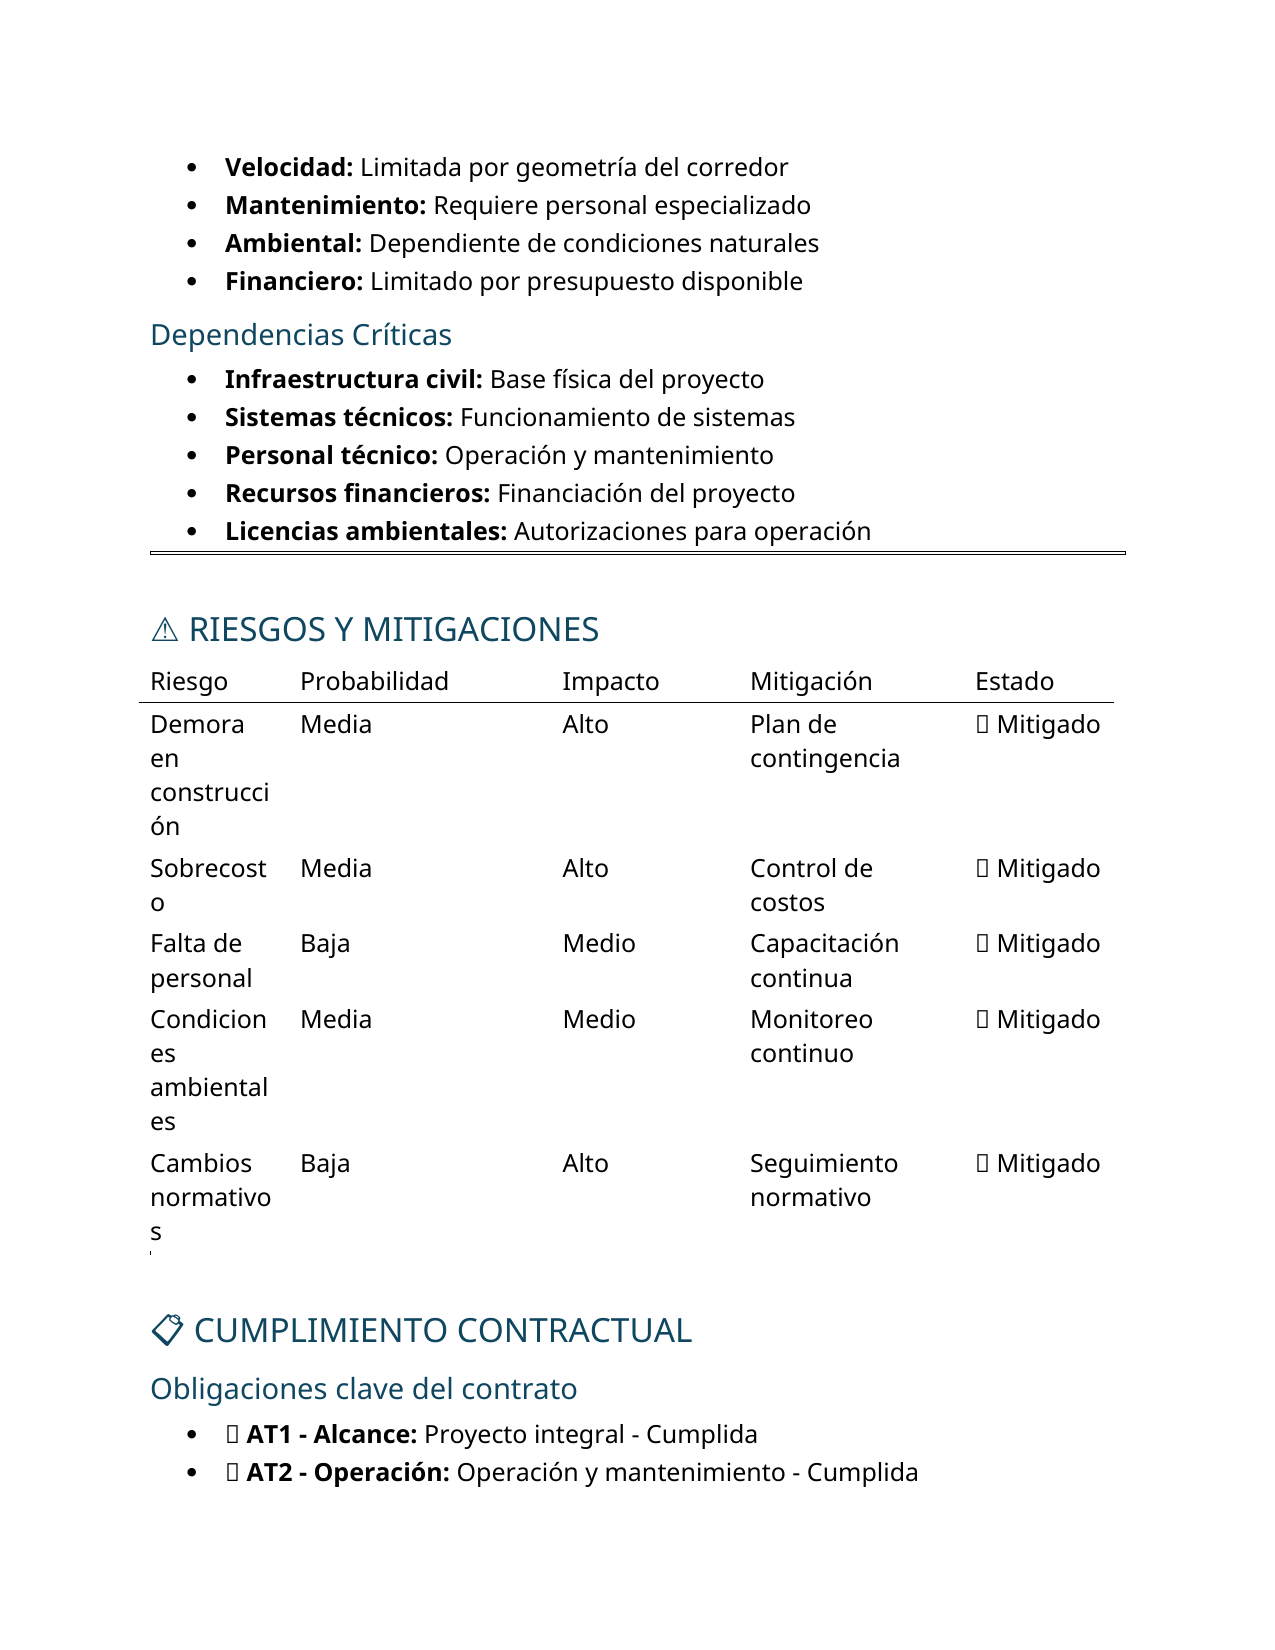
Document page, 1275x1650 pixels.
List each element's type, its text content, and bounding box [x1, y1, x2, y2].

subtitle 📋 CUMPLIMIENTO CONTRACTUAL [150, 1306, 1125, 1352]
list Financiero: Limitado por presupuesto disponible [187, 263, 1125, 297]
table_cell Media [289, 847, 551, 922]
table_cell ✅ Mitigado [964, 847, 1114, 922]
table_cell Seguimiento normativo [739, 1142, 964, 1251]
table_cell Demora en construcción [139, 703, 289, 847]
table_cell Media [289, 998, 551, 1142]
list Infraestructura civil: Base física del proyecto [187, 362, 1125, 396]
table_header Riesgo [139, 660, 289, 701]
list Recursos financieros: Financiación del proyecto [187, 476, 1125, 510]
table_cell Falta de personal [139, 923, 289, 998]
table_cell Alto [551, 1142, 739, 1251]
table_cell Sobrecosto [139, 847, 289, 922]
table_cell ✅ Mitigado [964, 703, 1114, 847]
table_cell Plan de contingencia [739, 703, 964, 847]
table_cell Medio [551, 998, 739, 1142]
table_cell Alto [551, 703, 739, 847]
list Ambiental: Dependiente de condiciones naturales [187, 226, 1125, 260]
list ✅ AT2 - Operación: Operación y mantenimiento - Cumplida [187, 1454, 1125, 1488]
list Mantenimiento: Requiere personal especializado [187, 188, 1125, 222]
table_cell ✅ Mitigado [964, 998, 1114, 1142]
table_cell Monitoreo continuo [739, 998, 964, 1142]
table_cell ✅ Mitigado [964, 1142, 1114, 1251]
list Sistemas técnicos: Funcionamiento de sistemas [187, 400, 1125, 434]
table_cell Control de costos [739, 847, 964, 922]
table_header Probabilidad [289, 660, 551, 701]
table_cell Cambios normativos [139, 1142, 289, 1251]
table_cell Baja [289, 923, 551, 998]
subtitle ⚠️ RIESGOS Y MITIGACIONES [150, 606, 1125, 652]
list Personal técnico: Operación y mantenimiento [187, 438, 1125, 472]
table_cell Medio [551, 923, 739, 998]
subtitle Obligaciones clave del contrato [150, 1368, 1125, 1408]
list Velocidad: Limitada por geometría del corredor [187, 150, 1125, 184]
table_header Estado [964, 660, 1114, 701]
table_cell Capacitación continua [739, 923, 964, 998]
subtitle Dependencias Críticas [150, 314, 1125, 354]
table_cell Condiciones ambientales [139, 998, 289, 1142]
table_cell Alto [551, 847, 739, 922]
table_header Impacto [551, 660, 739, 701]
table_header Mitigación [739, 660, 964, 701]
table_cell ✅ Mitigado [964, 923, 1114, 998]
list Licencias ambientales: Autorizaciones para operación [187, 513, 1125, 547]
table_cell Baja [289, 1142, 551, 1251]
table_cell Media [289, 703, 551, 847]
list ✅ AT1 - Alcance: Proyecto integral - Cumplida [187, 1416, 1125, 1451]
